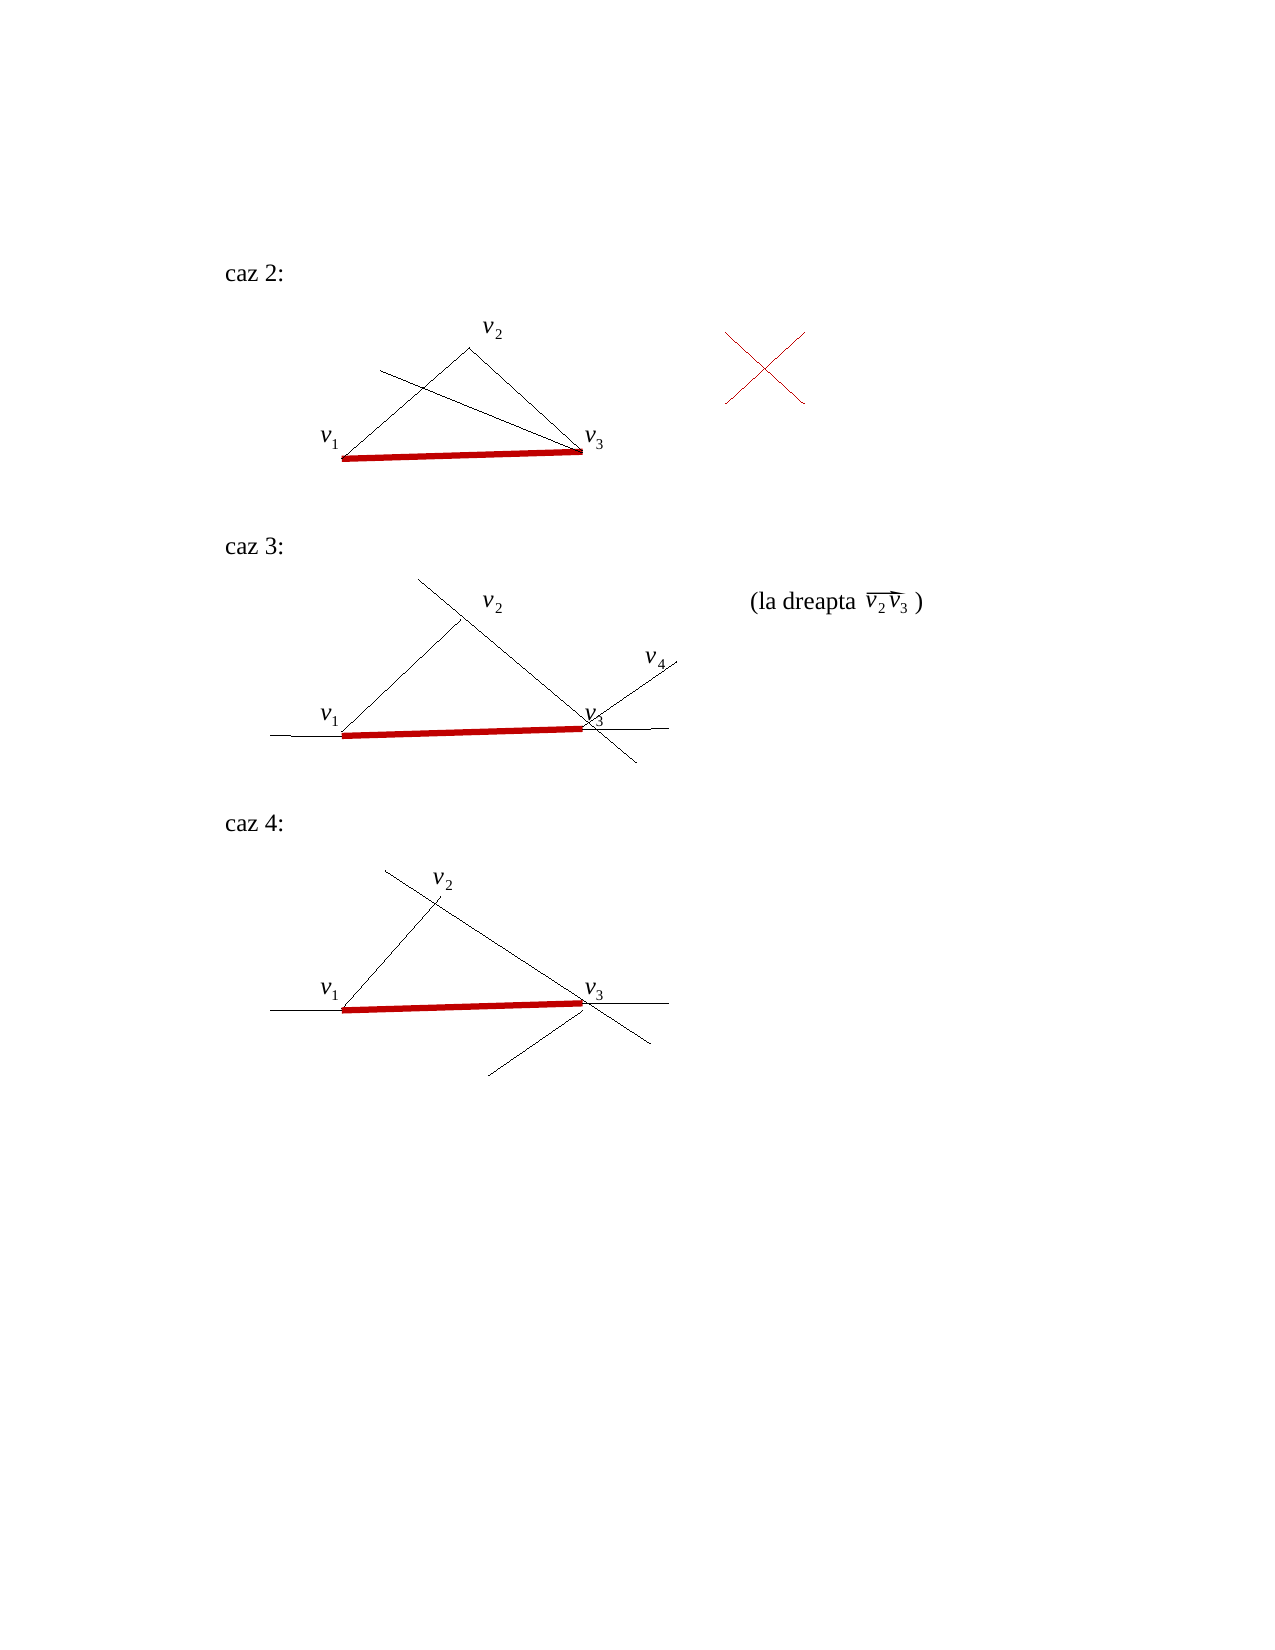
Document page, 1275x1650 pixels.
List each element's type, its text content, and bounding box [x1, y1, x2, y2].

text caz 4: [225, 808, 1125, 837]
text (la dreapta ) [225, 585, 1125, 617]
text caz 3: [225, 531, 1125, 560]
text caz 2: [225, 258, 1125, 286]
